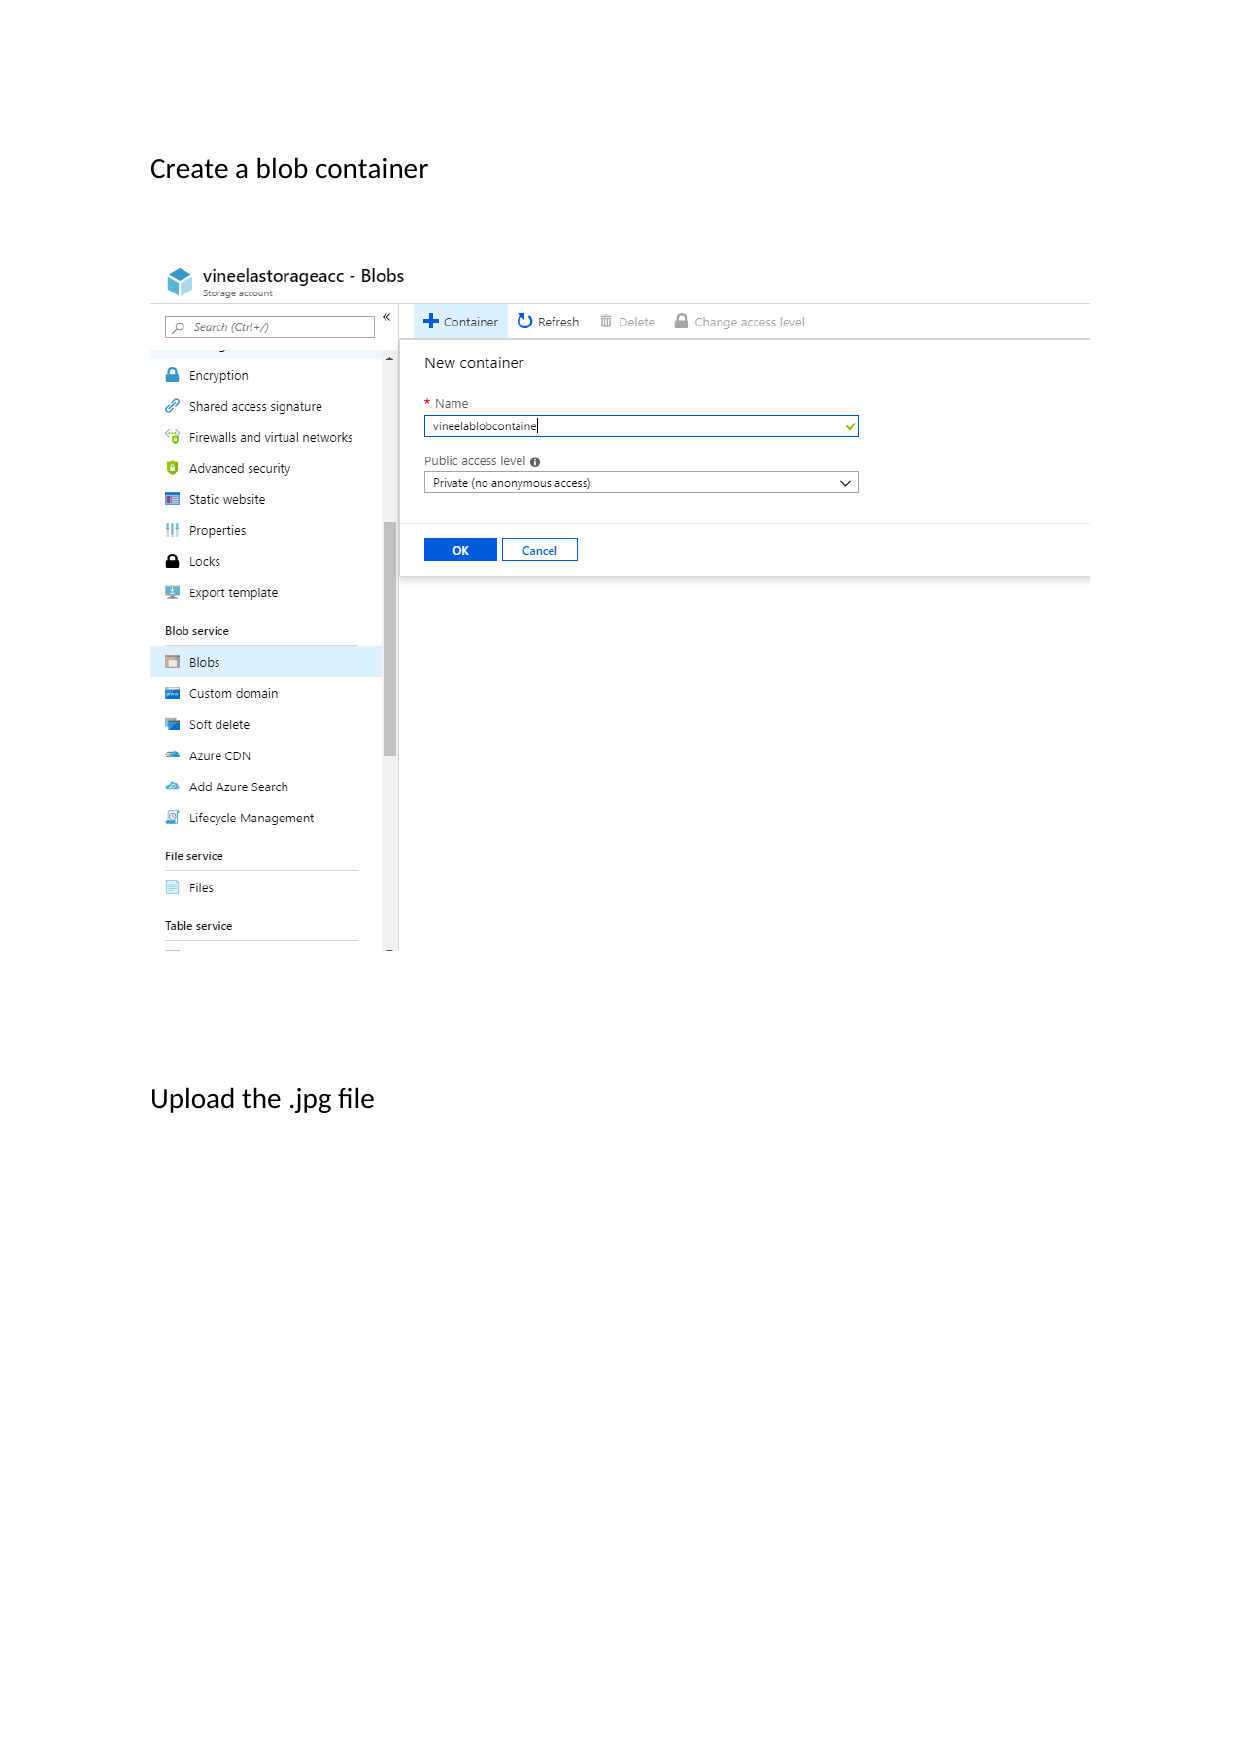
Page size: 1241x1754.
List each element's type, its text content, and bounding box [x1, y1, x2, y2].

text Upload the .jpg file [150, 1080, 1090, 1116]
text Create a blob container [150, 150, 1090, 186]
picture [150, 260, 1091, 951]
